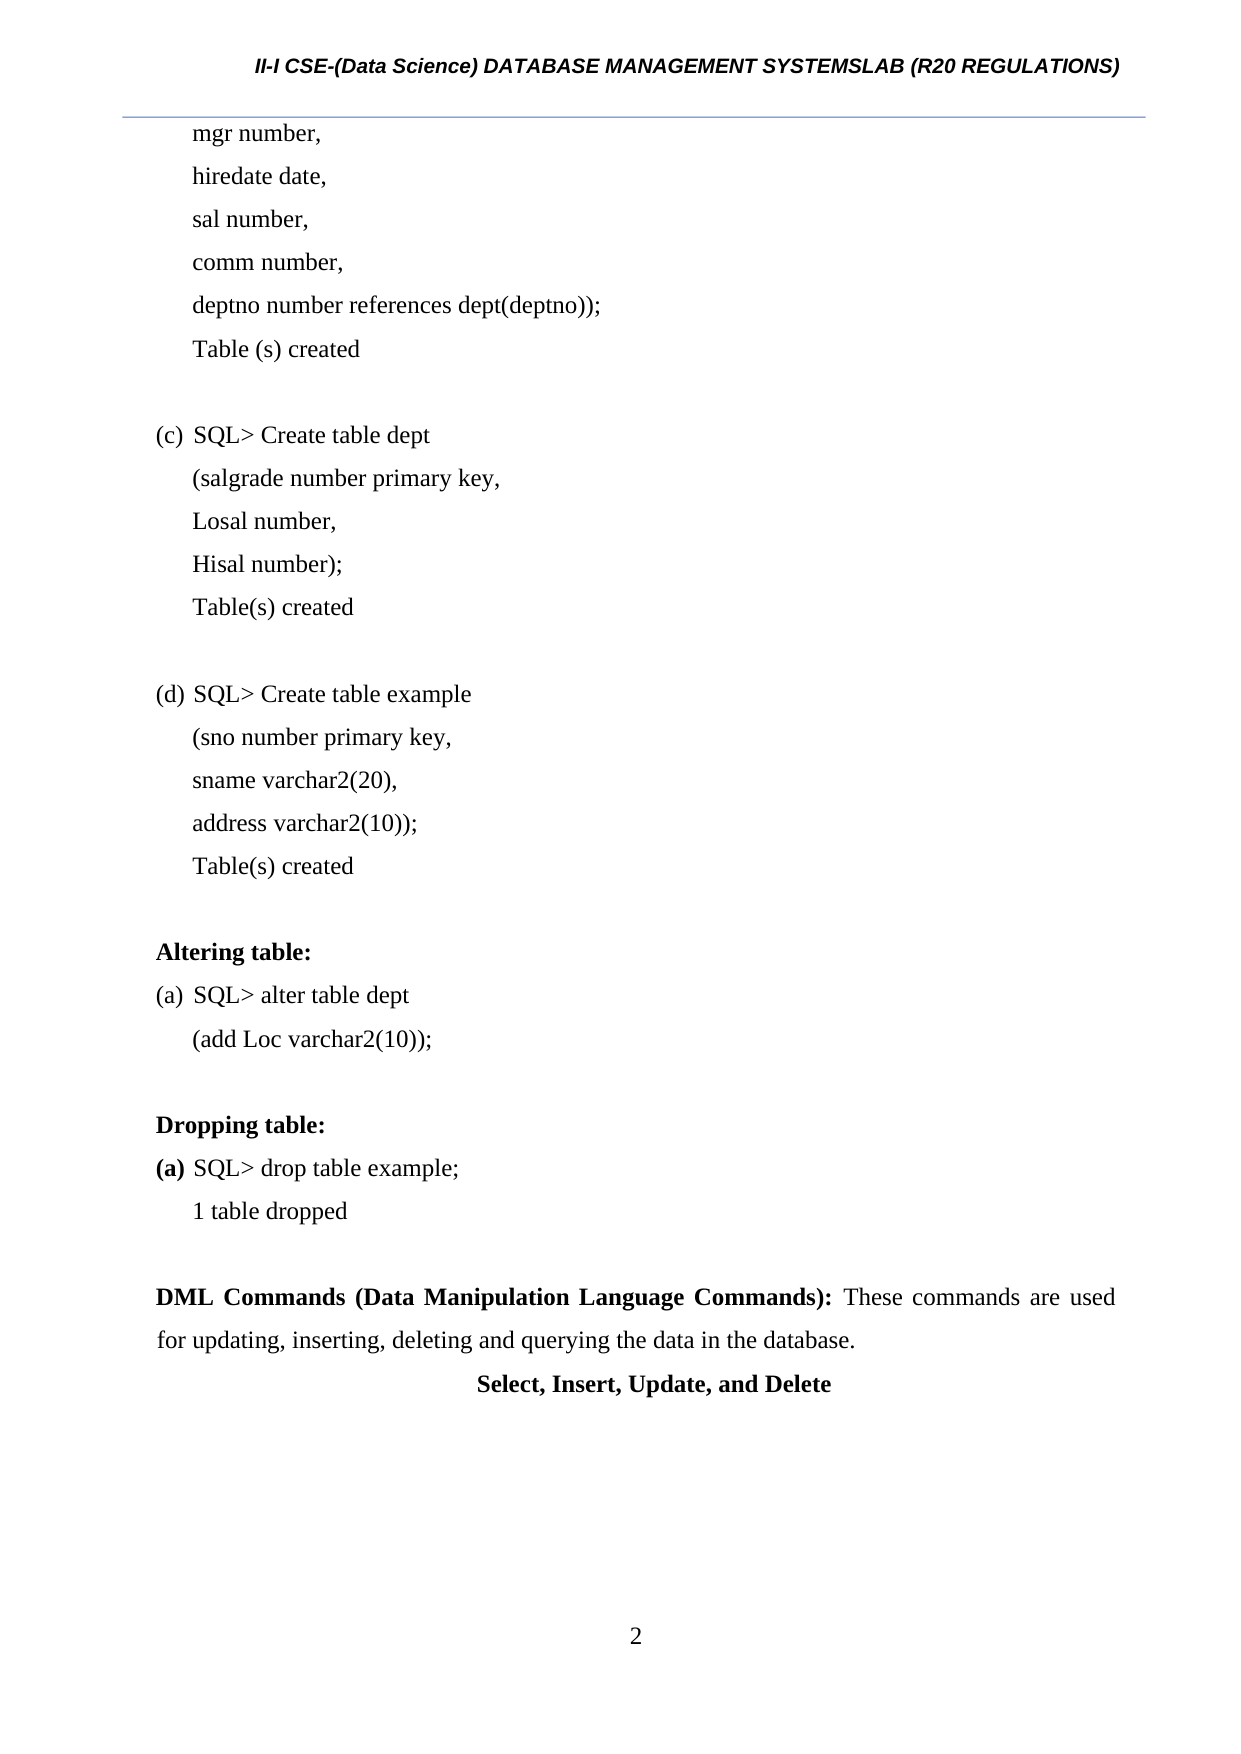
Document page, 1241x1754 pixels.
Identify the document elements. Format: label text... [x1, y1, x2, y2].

list SQL> drop table example; [156, 1153, 1050, 1182]
list (add Loc varchar2(10)); [192, 1024, 1050, 1052]
list SQL> Create table dept [156, 420, 1050, 449]
list Table(s) created [192, 851, 1050, 880]
list Hisal number); [192, 549, 1050, 578]
list SQL> Create table example [156, 679, 1050, 707]
list address varchar2(10)); [192, 808, 1050, 837]
list sal number, [192, 204, 1050, 233]
list SQL> alter table dept [156, 981, 1050, 1009]
text Altering table: [156, 937, 1050, 966]
list deptno number references dept(deptno)); [192, 291, 1050, 319]
list comm number, [192, 247, 1050, 276]
list sname varchar2(20), [192, 765, 1050, 794]
list 1 table dropped [192, 1196, 1050, 1225]
text DML Commands (Data Manipulation Language Commands): These commands are used for updating, inserting, deleting and querying the data in the database. [156, 1282, 1116, 1354]
list (sno number primary key, [192, 722, 1050, 751]
list mgr number, [192, 118, 1050, 147]
list Losal number, [192, 506, 1050, 535]
list Table(s) created [192, 592, 1050, 621]
list hiredate date, [192, 161, 1050, 190]
list Table (s) created [192, 334, 1050, 362]
list (salgrade number primary key, [192, 463, 1050, 492]
text Dropping table: [156, 1110, 1050, 1139]
text Select, Insert, Update, and Delete [192, 1369, 1116, 1397]
